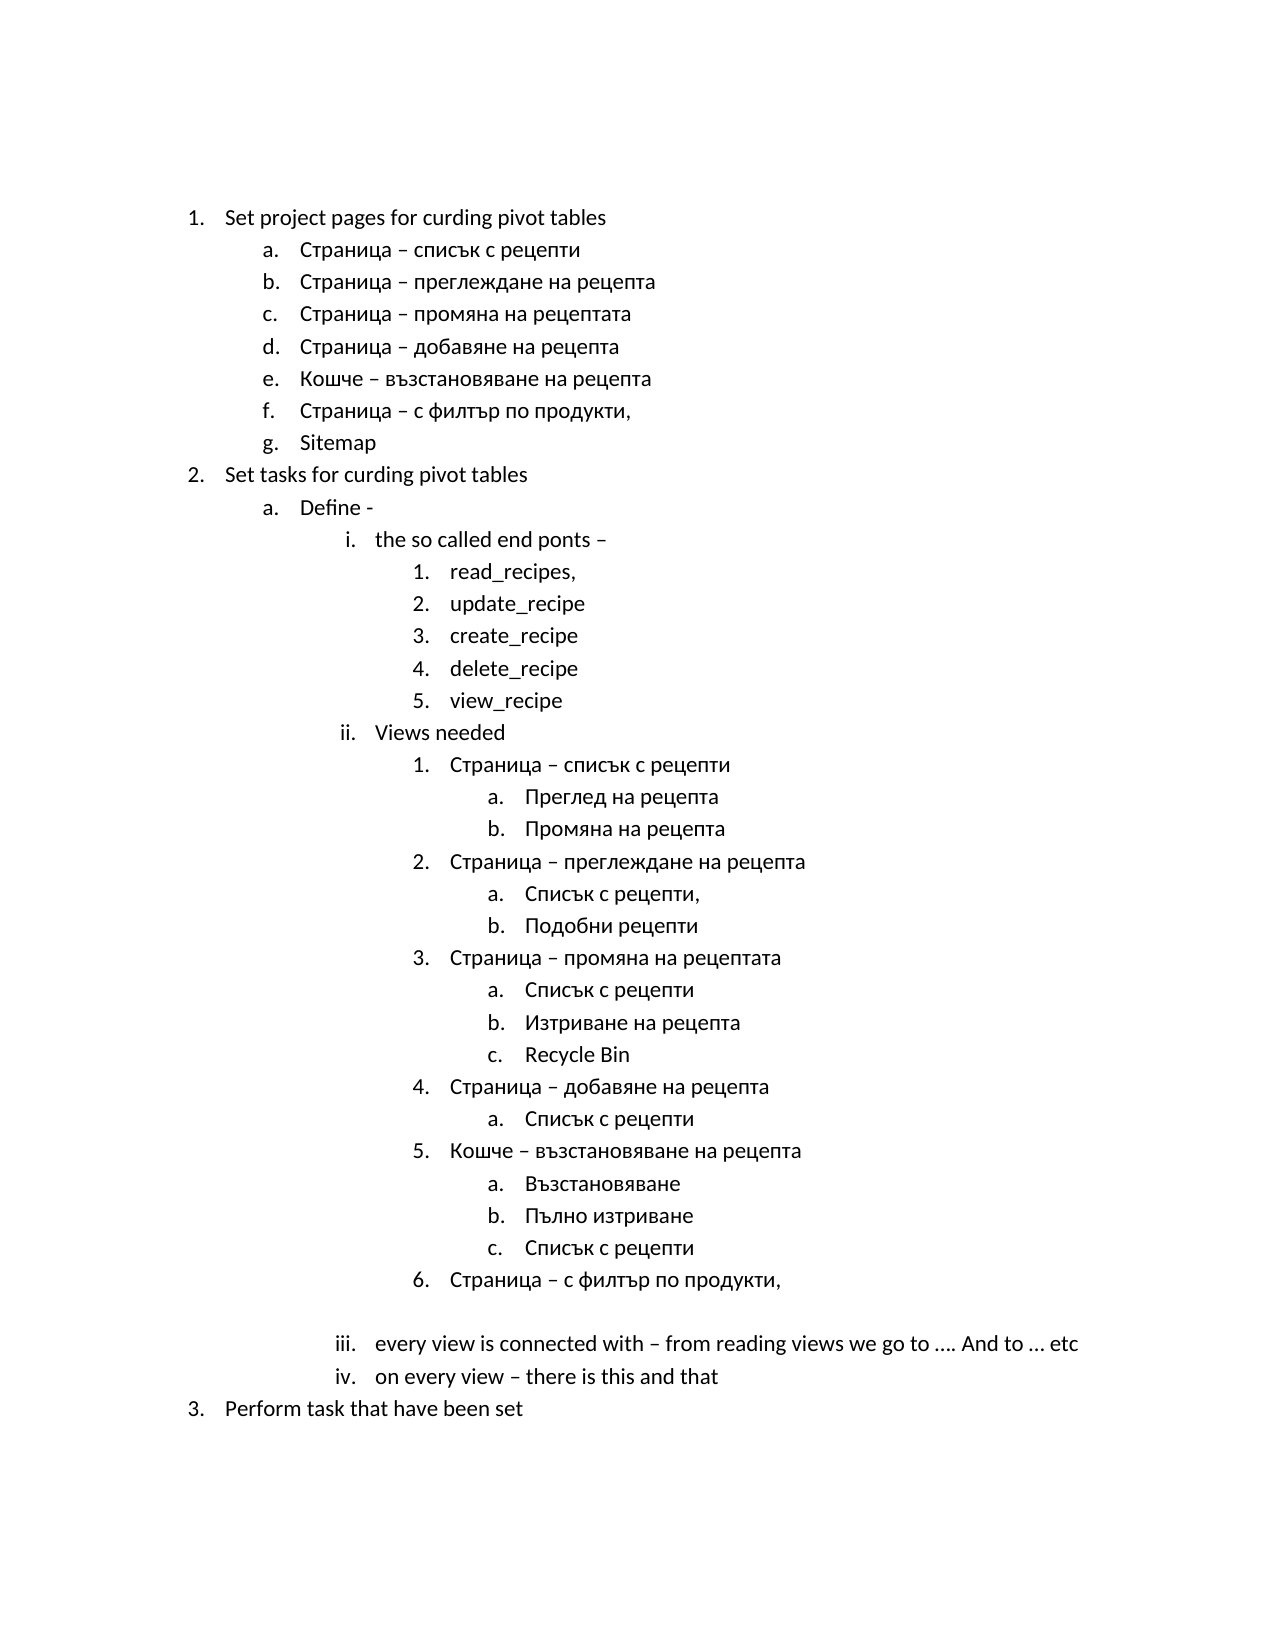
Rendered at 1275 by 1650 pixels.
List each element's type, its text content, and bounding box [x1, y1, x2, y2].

list Страница – промяна на рецептата [412, 943, 1125, 971]
list Списък с рецепти [487, 1104, 1125, 1132]
list Define - [262, 493, 1125, 521]
list update_recipe [412, 589, 1125, 617]
list Преглед на рецепта [487, 782, 1125, 810]
list Пълно изтриване [487, 1201, 1125, 1229]
list Кошче – възстановяване на рецепта [412, 1136, 1125, 1164]
list Views needed [356, 718, 1125, 746]
list Списък с рецепти, [487, 879, 1125, 907]
list the so called end ponts – [356, 525, 1125, 553]
list Set tasks for curding pivot tables [187, 461, 1125, 488]
list Страница – с филтър по продукти, [412, 1265, 1125, 1293]
list Промяна на рецепта [487, 814, 1125, 843]
list Страница – добавяне на рецепта [262, 332, 1125, 360]
list Подобни рецепти [487, 911, 1125, 939]
list Страница – добавяне на рецепта [412, 1072, 1125, 1100]
list view_recipe [412, 686, 1125, 714]
list create_recipe [412, 621, 1125, 649]
list Recycle Bin [487, 1040, 1125, 1068]
list Set project pages for curding pivot tables [187, 203, 1125, 231]
list Perform task that have been set [187, 1394, 1125, 1422]
list Страница – преглеждане на рецепта [412, 847, 1125, 875]
list Кошче – възстановяване на рецепта [262, 364, 1125, 392]
list Sitemap [262, 428, 1125, 456]
list delete_recipe [412, 654, 1125, 682]
list Страница – преглеждане на рецепта [262, 267, 1125, 295]
list on every view – there is this and that [356, 1362, 1125, 1390]
list Изтриване на рецепта [487, 1008, 1125, 1036]
list Страница – промяна на рецептата [262, 299, 1125, 328]
list Списък с рецепти [487, 976, 1125, 1003]
list Възстановяване [487, 1169, 1125, 1197]
list Страница – с филтър по продукти, [262, 396, 1125, 424]
list Списък с рецепти [487, 1233, 1125, 1261]
list Страница – списък с рецепти [412, 750, 1125, 778]
list Страница – списък с рецепти [262, 235, 1125, 263]
list every view is connected with – from reading views we go to …. And to … etc [356, 1329, 1125, 1358]
list read_recipes, [412, 557, 1125, 585]
